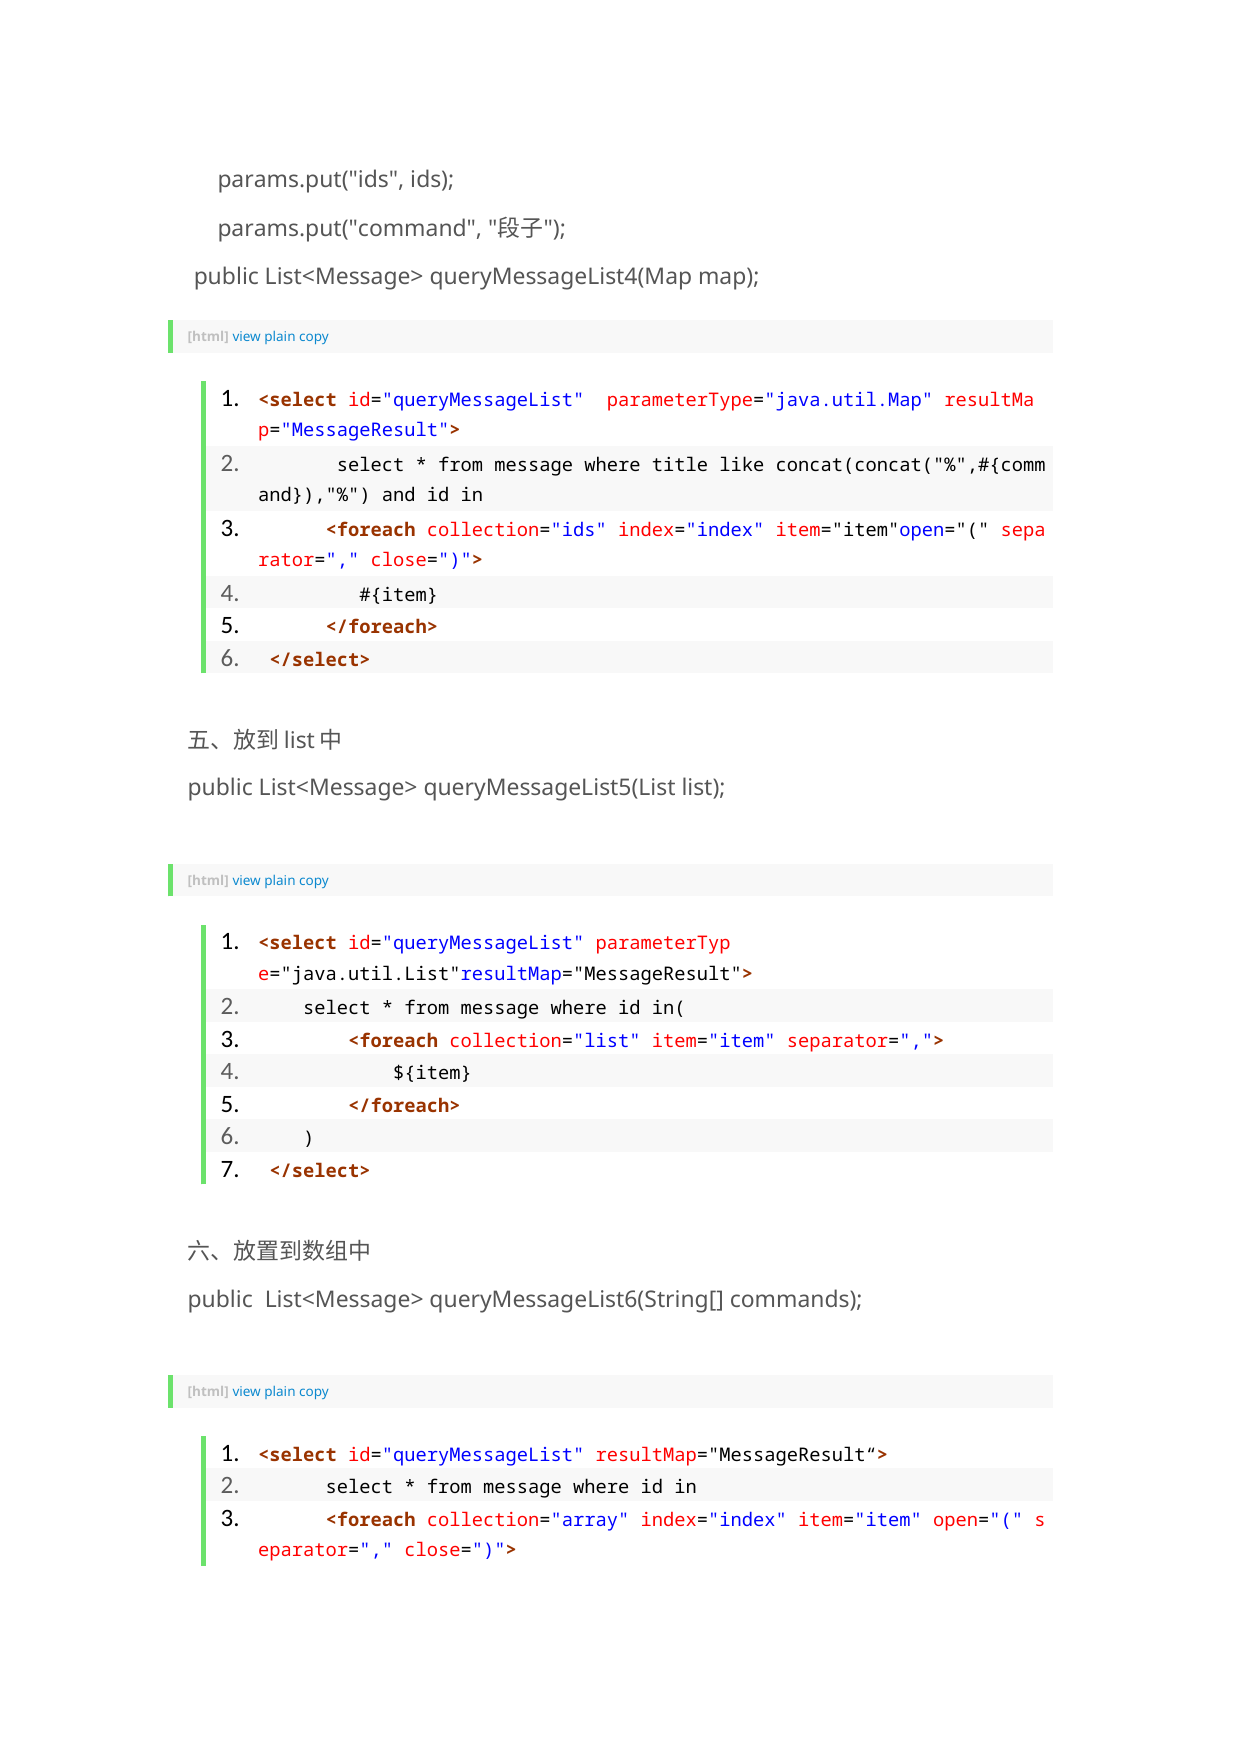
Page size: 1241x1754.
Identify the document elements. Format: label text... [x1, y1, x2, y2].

text 六、放置到数组中 [187, 1217, 1053, 1282]
list <foreach collection="list" item="item" separator=","> [206, 1022, 1053, 1054]
text 五、放到list中 [187, 706, 1053, 771]
list <foreach collection="array" index="index" item="item" open="(" separator="," close=")"> [206, 1501, 1053, 1566]
list <select id="queryMessageList" resultMap="MessageResult“> [206, 1436, 1053, 1468]
text public List<Message> queryMessageList4(Map map); [187, 259, 1053, 292]
list </foreach> [206, 1087, 1053, 1119]
text [html] view plain copy [173, 1375, 1053, 1408]
list </select> [206, 1152, 1053, 1184]
list select * from message where title like concat(concat("%",#{command}),"%") and id in [206, 446, 1053, 511]
text [html] view plain copy [173, 864, 1053, 896]
list ) [206, 1119, 1053, 1152]
list </select> [206, 641, 1053, 673]
list select * from message where id in( [206, 989, 1053, 1022]
list select * from message where id in [206, 1468, 1053, 1501]
text [html] view plain copy [173, 320, 1053, 353]
list ${item} [206, 1054, 1053, 1087]
list </foreach> [206, 608, 1053, 641]
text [187, 162, 1053, 259]
text public List<Message> queryMessageList6(String[] commands); [187, 1282, 1053, 1314]
list <select id="queryMessageList" parameterType="java.util.List"resultMap="MessageResult"> [201, 924, 1053, 989]
list <select id="queryMessageList" parameterType="java.util.Map" resultMap="MessageResult"> [206, 381, 1053, 446]
list <foreach collection="ids" index="index" item="item"open="(" separator="," close=")"> [206, 511, 1053, 576]
text public List<Message> queryMessageList5(List list); [187, 771, 1053, 836]
list #{item} [206, 576, 1053, 608]
